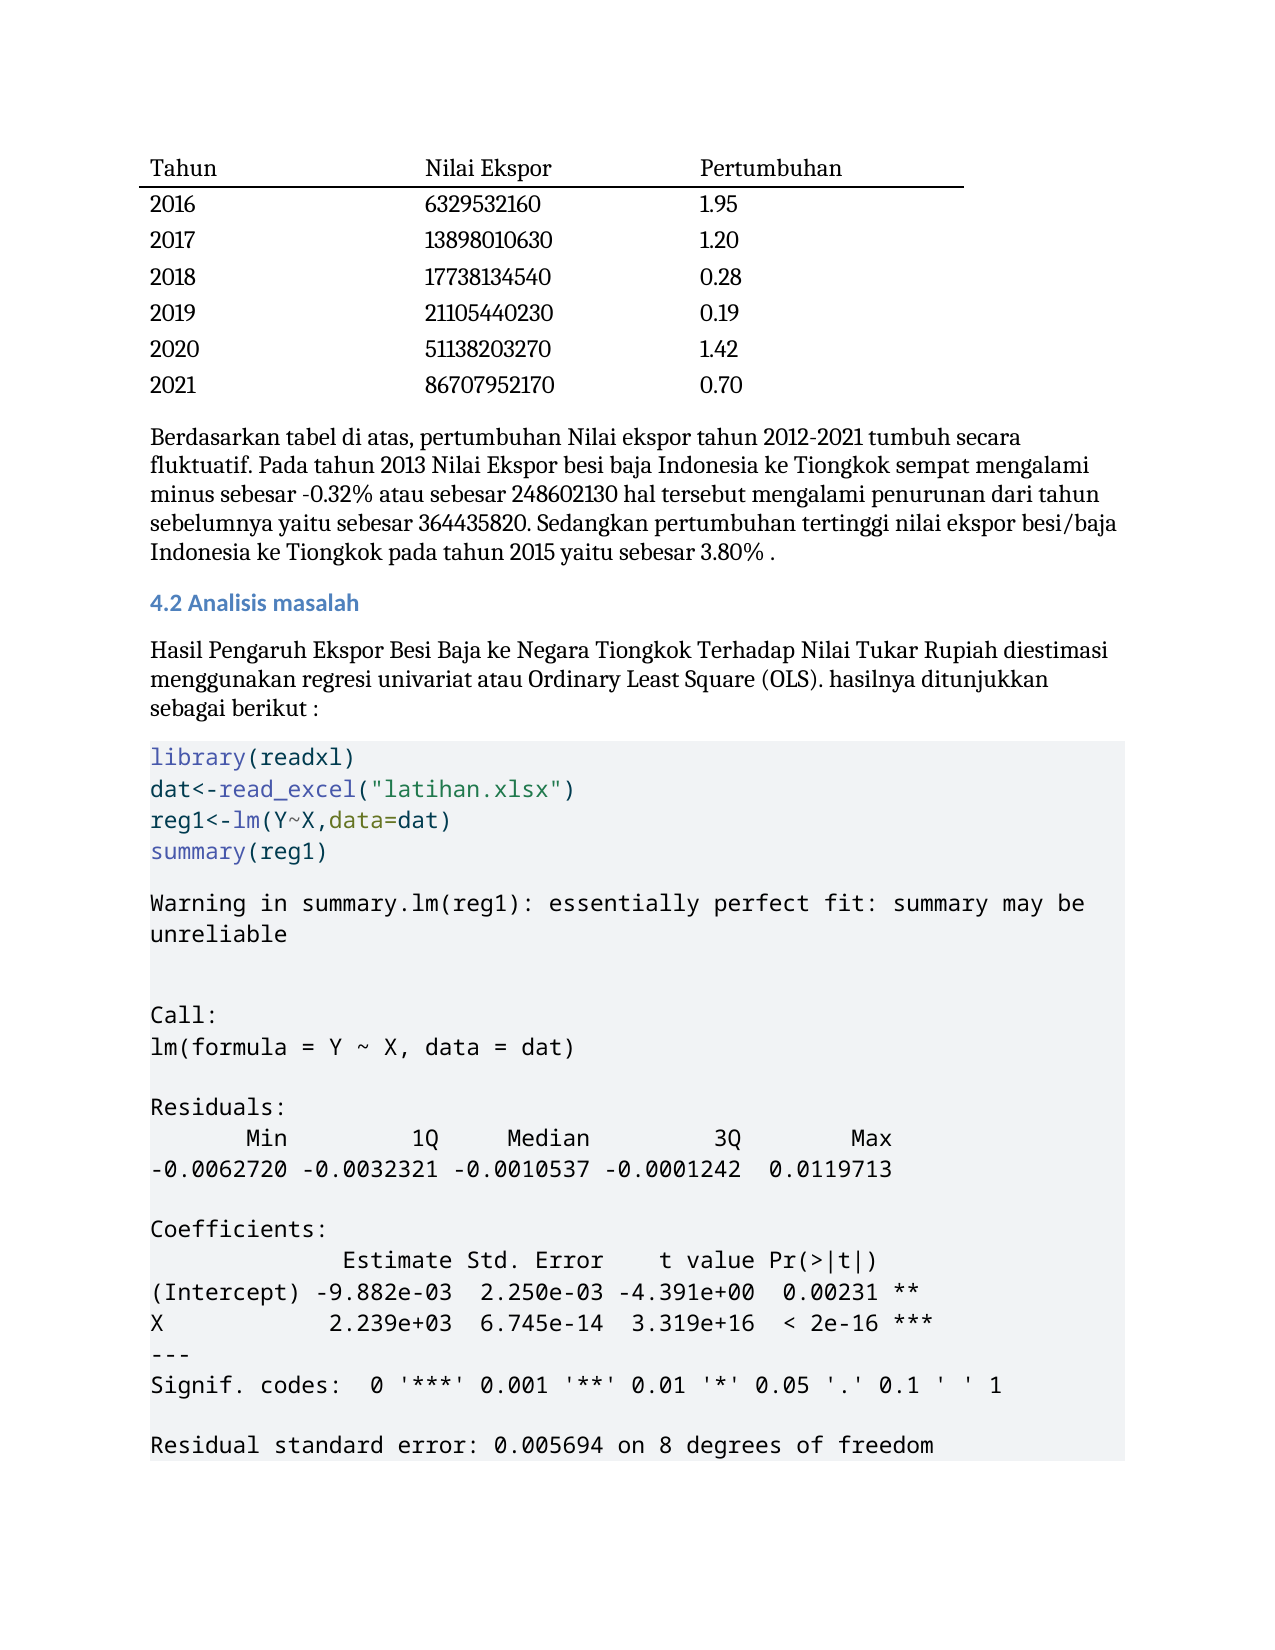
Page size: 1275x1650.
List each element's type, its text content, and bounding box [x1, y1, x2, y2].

table_cell 6329532160 [414, 188, 689, 222]
text Warning in summary.lm(reg1): essentially perfect fit: summary may be unreliable [150, 887, 1125, 950]
table_cell 2021 [139, 368, 414, 404]
table_cell 2019 [139, 295, 414, 331]
table_cell 86707952170 [414, 368, 689, 404]
table_cell 2018 [139, 259, 414, 295]
table_header Tahun [139, 150, 414, 186]
table_cell 0.19 [689, 295, 964, 331]
text Berdasarkan tabel di atas, pertumbuhan Nilai ekspor tahun 2012-2021 tumbuh secara fluktuatif. Pada tahun 2013 Nilai Ekspor besi baja Indonesia ke Tiongkok sempat mengalami minus sebesar -0.32% atau sebesar 248602130 hal tersebut mengalami penurunan dari tahun sebelumnya yaitu sebesar 364435820. Sedangkan pertumbuhan tertinggi nilai ekspor besi/baja Indonesia ke Tiongkok pada tahun 2015 yaitu sebesar 3.80% . [150, 422, 1125, 566]
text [150, 971, 1125, 1461]
table_cell 17738134540 [414, 259, 689, 295]
table_cell 13898010630 [414, 223, 689, 259]
table_cell 21105440230 [414, 295, 689, 331]
table_header Nilai Ekspor [414, 150, 689, 186]
text library(readxl) dat<-read_excel("latihan.xlsx") reg1<-lm(Y~X,data=dat) summary(reg1) [329, 741, 1125, 866]
table_cell 0.28 [689, 259, 964, 295]
table_cell 1.42 [689, 331, 964, 367]
text Hasil Pengaruh Ekspor Besi Baja ke Negara Tiongkok Terhadap Nilai Tukar Rupiah diestimasi menggunakan regresi univariat atau Ordinary Least Square (OLS). hasilnya ditunjukkan sebagai berikut : [150, 636, 1125, 723]
table_cell 1.95 [689, 188, 964, 222]
table_cell 2017 [139, 223, 414, 259]
table_cell 51138203270 [414, 331, 689, 367]
table_cell 2020 [139, 331, 414, 367]
table_cell 1.20 [689, 223, 964, 259]
table_cell 2016 [139, 188, 414, 222]
table_header Pertumbuhan [689, 150, 964, 186]
subtitle 4.2 Analisis masalah [150, 587, 1125, 618]
table_cell 0.70 [689, 368, 964, 404]
